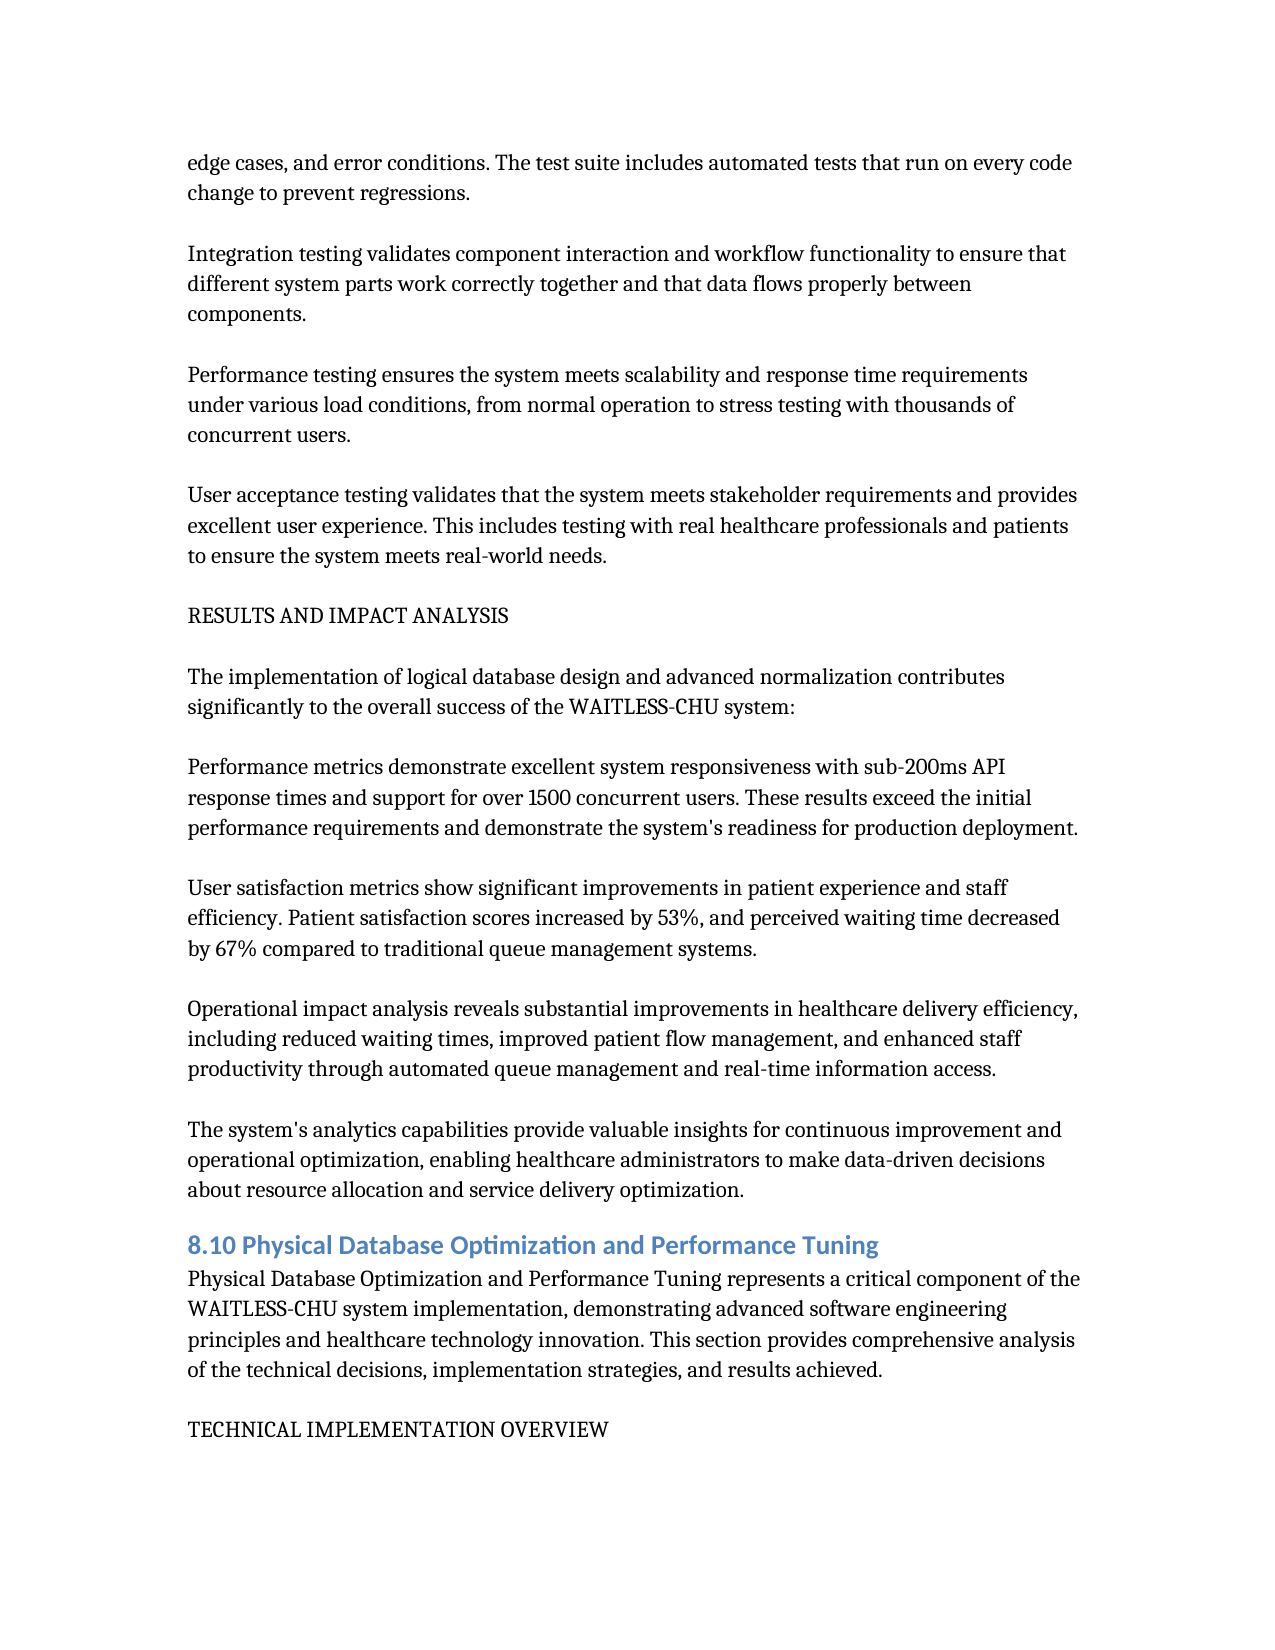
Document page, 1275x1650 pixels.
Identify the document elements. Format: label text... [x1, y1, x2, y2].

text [187, 150, 1087, 1203]
subtitle 8.10 Physical Database Optimization and Performance Tuning [187, 1228, 1087, 1261]
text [187, 1266, 1087, 1474]
